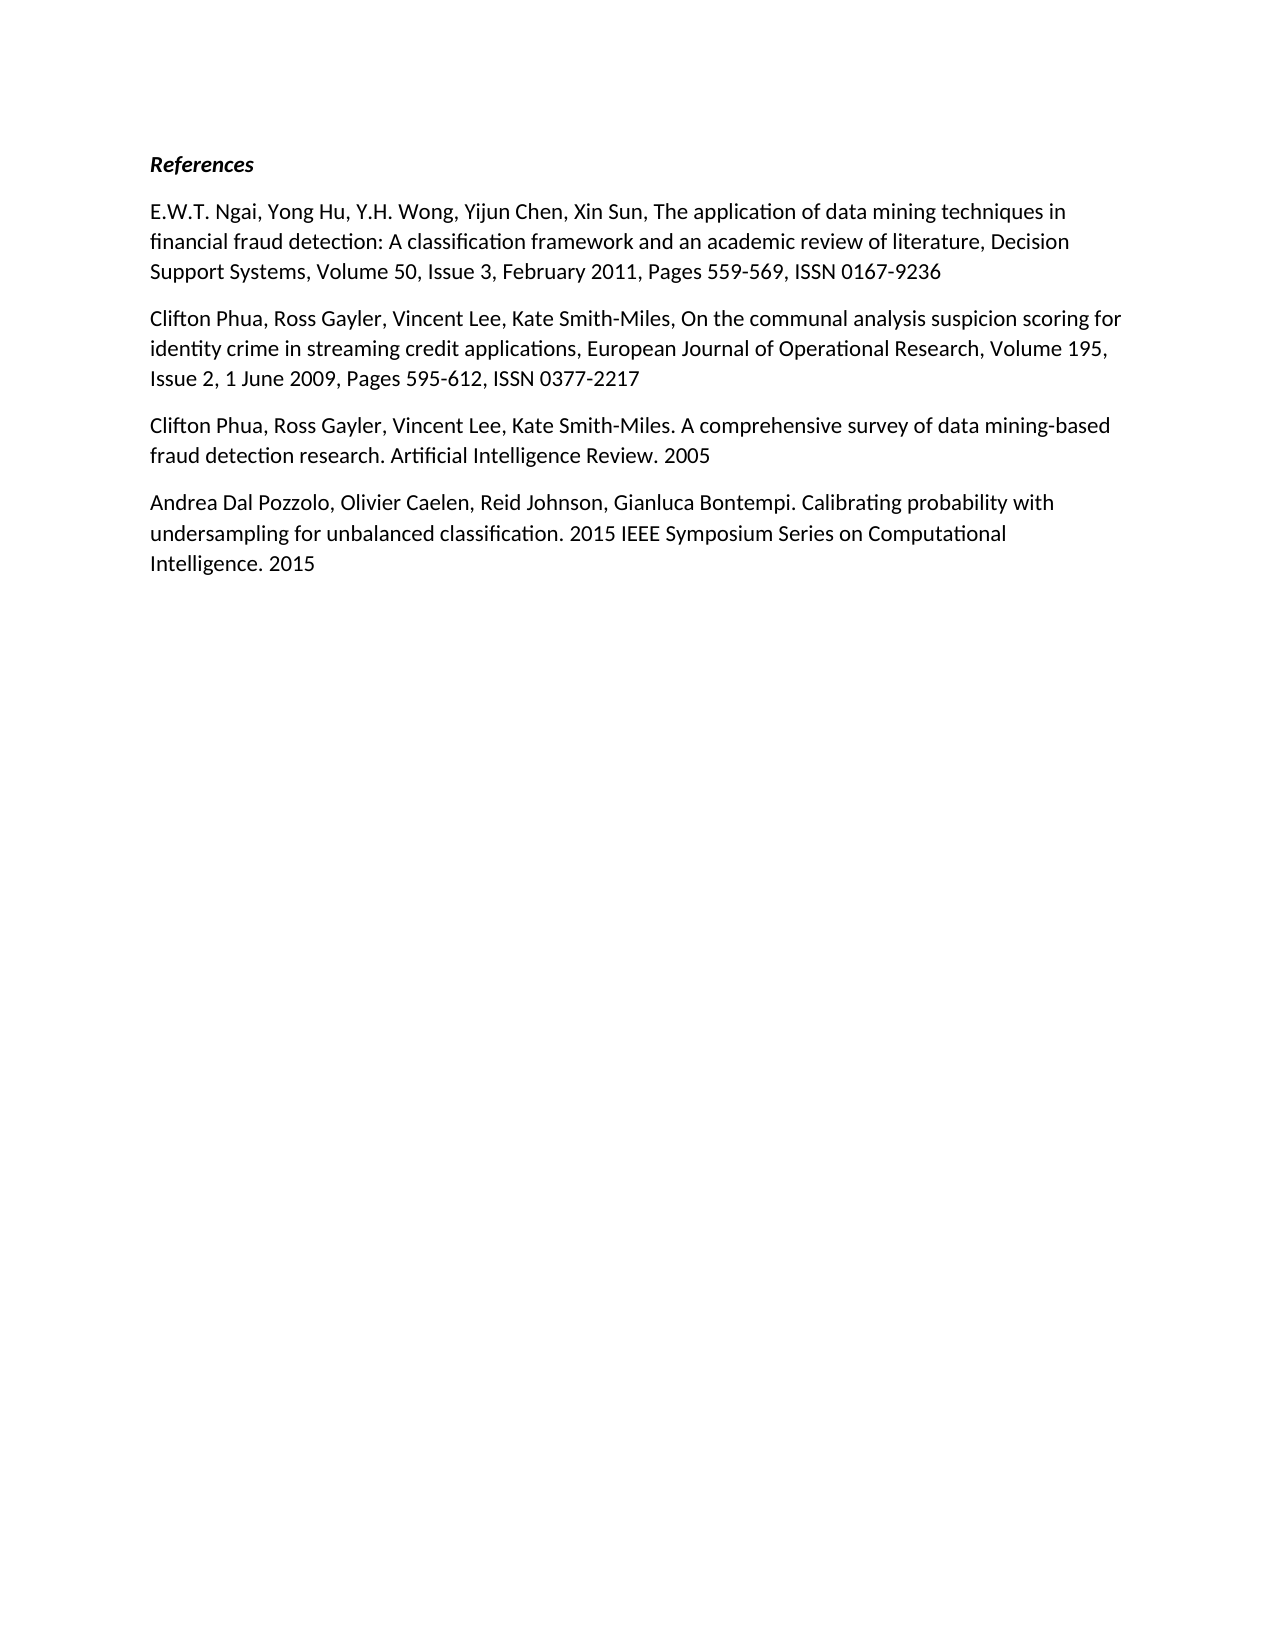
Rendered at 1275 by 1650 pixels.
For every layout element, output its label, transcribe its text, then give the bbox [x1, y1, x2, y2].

text Andrea Dal Pozzolo, Olivier Caelen, Reid Johnson, Gianluca Bontempi. Calibrating probability with undersampling for unbalanced classification. 2015 IEEE Symposium Series on Computational Intelligence. 2015 [150, 488, 1125, 577]
text E.W.T. Ngai, Yong Hu, Y.H. Wong, Yijun Chen, Xin Sun, The application of data mining techniques in financial fraud detection: A classification framework and an academic review of literature, Decision Support Systems, Volume 50, Issue 3, February 2011, Pages 559-569, ISSN 0167-9236 [150, 197, 1125, 285]
text References [150, 150, 1125, 178]
text Clifton Phua, Ross Gayler, Vincent Lee, Kate Smith-Miles. A comprehensive survey of data mining-based fraud detection research. Artificial Intelligence Review. 2005 [150, 411, 1125, 470]
text Clifton Phua, Ross Gayler, Vincent Lee, Kate Smith-Miles, On the communal analysis suspicion scoring for identity crime in streaming credit applications, European Journal of Operational Research, Volume 195, Issue 2, 1 June 2009, Pages 595-612, ISSN 0377-2217 [150, 304, 1125, 393]
